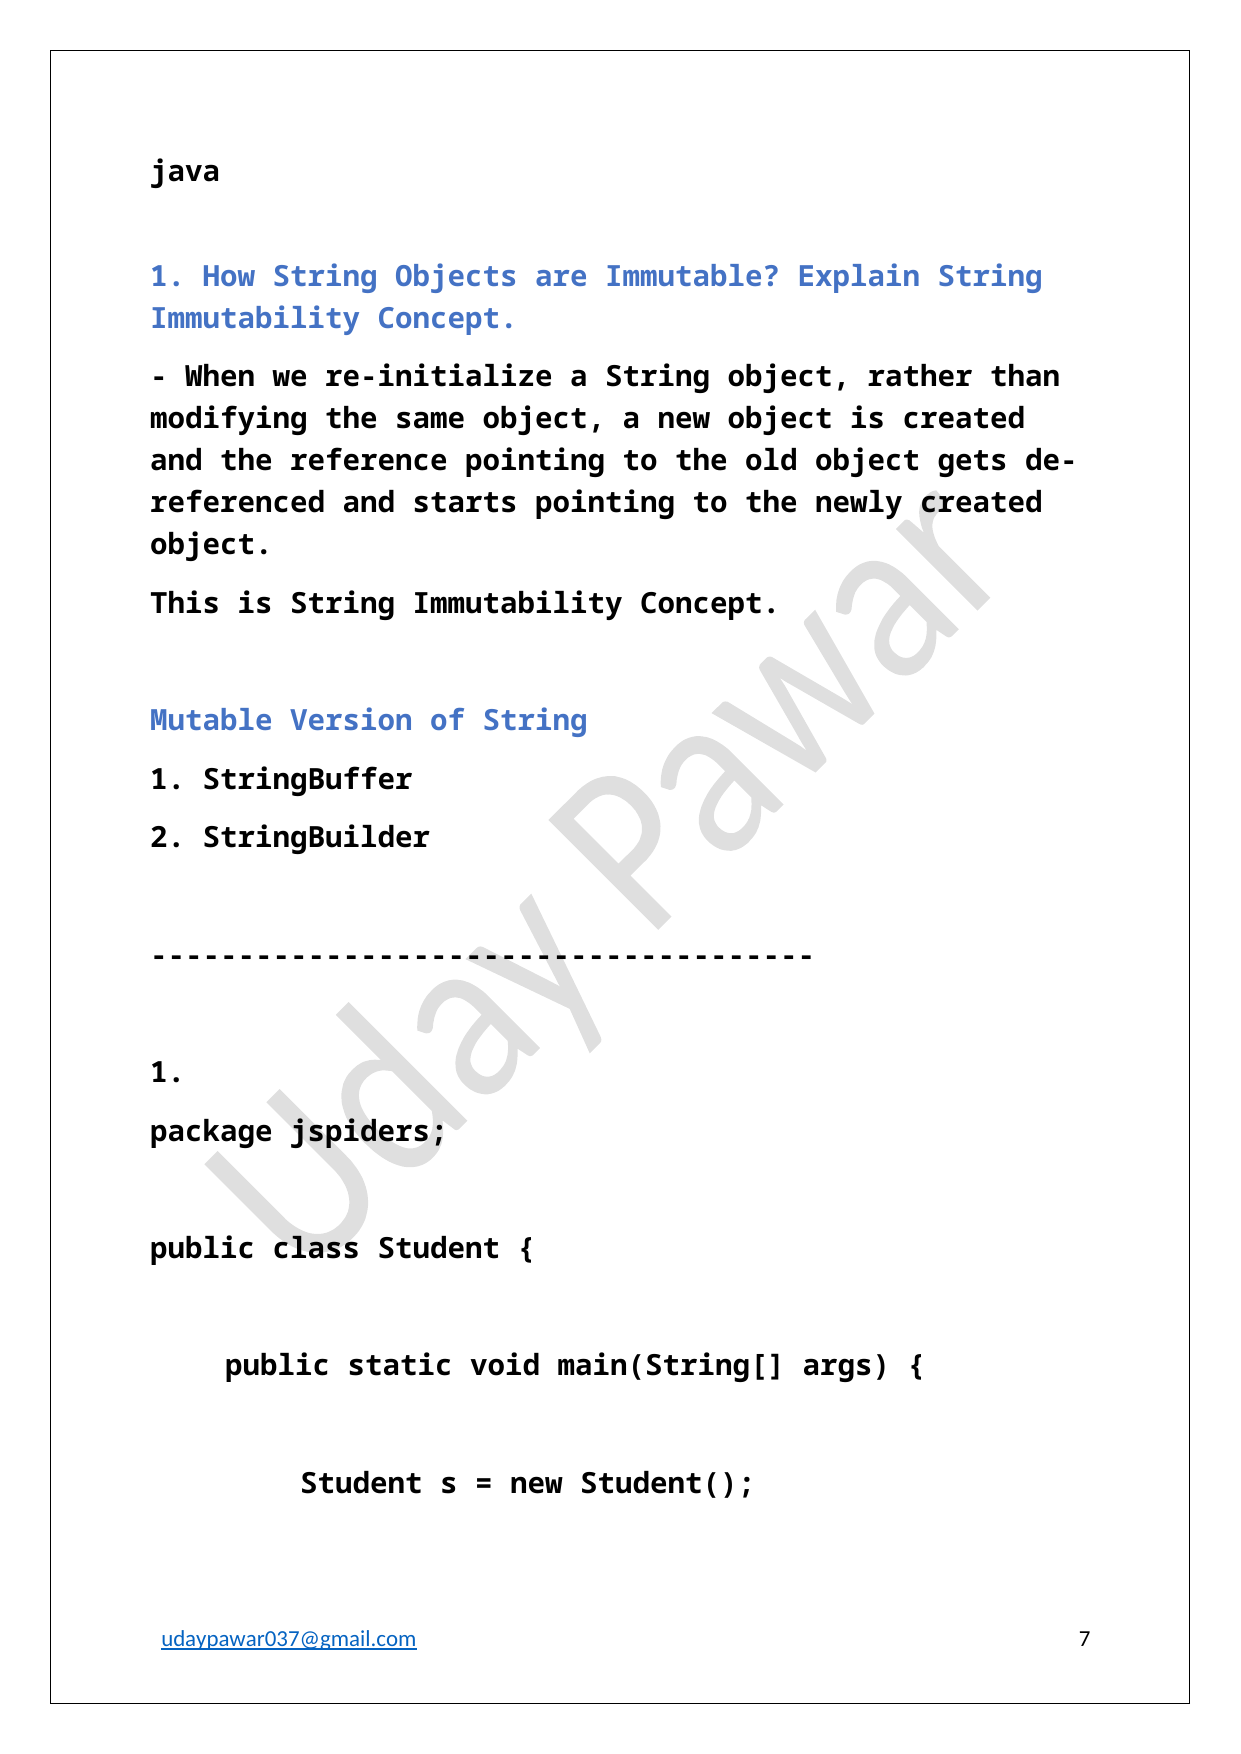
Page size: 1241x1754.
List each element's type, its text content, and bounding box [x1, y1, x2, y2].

text Mutable Version of String [150, 699, 1090, 739]
text - When we re-initialize a String object, rather than modifying the same object, a new object is created and the reference pointing to the old object gets de-referenced and starts pointing to the newly created object. [150, 356, 1090, 563]
text This is String Immutability Concept. [150, 582, 1090, 622]
text java [150, 150, 1090, 190]
text 1. [150, 1051, 1090, 1091]
text 1. How String Objects are Immutable? Explain String Immutability Concept. [150, 255, 1090, 337]
text 1. StringBuffer [150, 758, 1090, 798]
text package jspiders; [150, 1110, 1090, 1150]
text public static void main(String[] args) { [150, 1344, 1090, 1384]
text Student s = new Student(); [150, 1462, 1090, 1502]
text -------------------------------------- [150, 934, 1090, 974]
text 2. StringBuilder [150, 817, 1090, 856]
text public class Student { [150, 1227, 1090, 1267]
